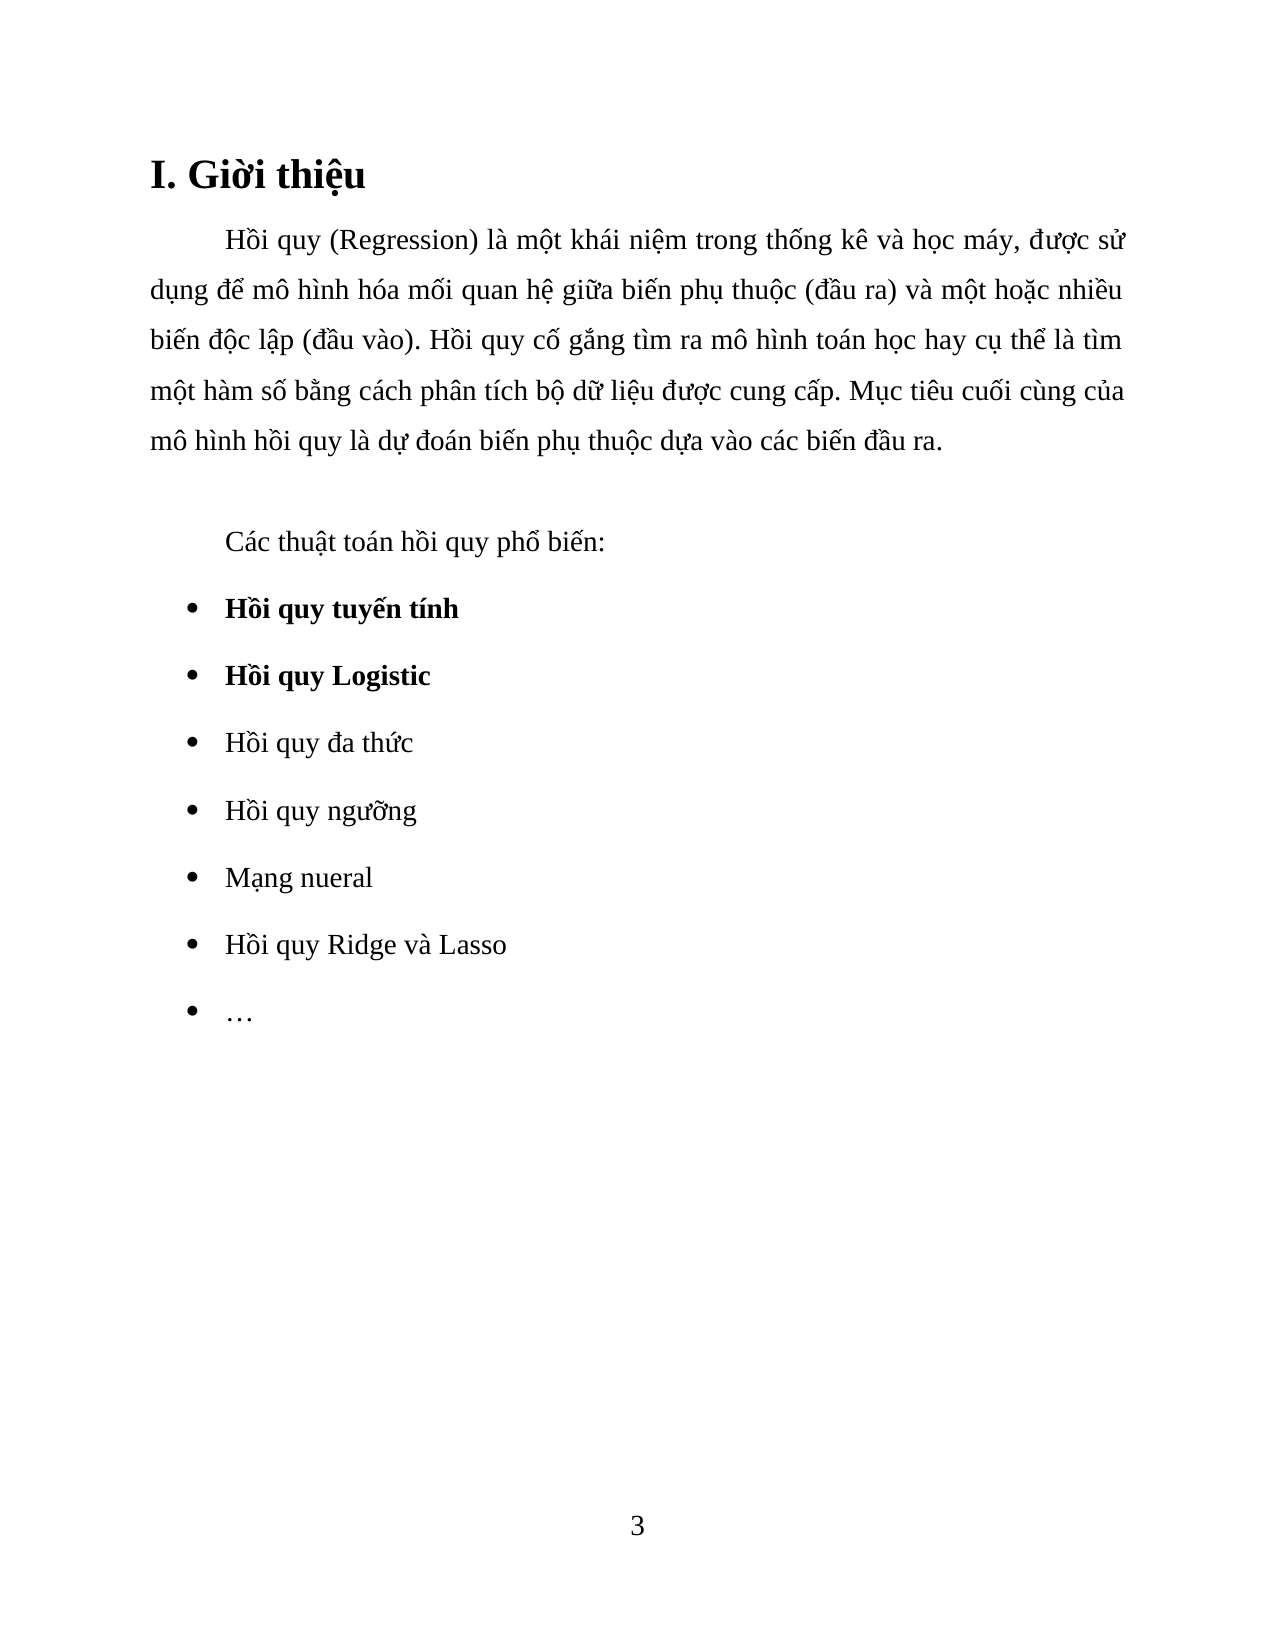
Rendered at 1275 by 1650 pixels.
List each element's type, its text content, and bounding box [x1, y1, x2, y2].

list Hồi quy Ridge và Lasso [187, 927, 1125, 961]
list Hồi quy đa thức [187, 725, 1125, 759]
text Hồi quy (Regression) là một khái niệm trong thống kê và học máy, được sử dụng để mô hình hóa mối quan hệ giữa biến phụ thuộc (đầu ra) và một hoặc nhiều biến độc lập (đầu vào). Hồi quy cố gắng tìm ra mô hình toán học hay cụ thể là tìm một hàm số bằng cách phân tích bộ dữ liệu được cung cấp. Mục tiêu cuối cùng của mô hình hồi quy là dự đoán biến phụ thuộc dựa vào các biến đầu ra. [150, 222, 1125, 457]
list Hồi quy Logistic [187, 658, 1125, 692]
list Hồi quy tuyến tính [187, 591, 1125, 624]
text I. Giời thiệu [150, 150, 1125, 198]
list Hồi quy ngưỡng [187, 793, 1125, 826]
list … [187, 994, 1125, 1028]
list Mạng nueral [187, 860, 1125, 894]
text Các thuật toán hồi quy phổ biến: [150, 524, 1125, 557]
